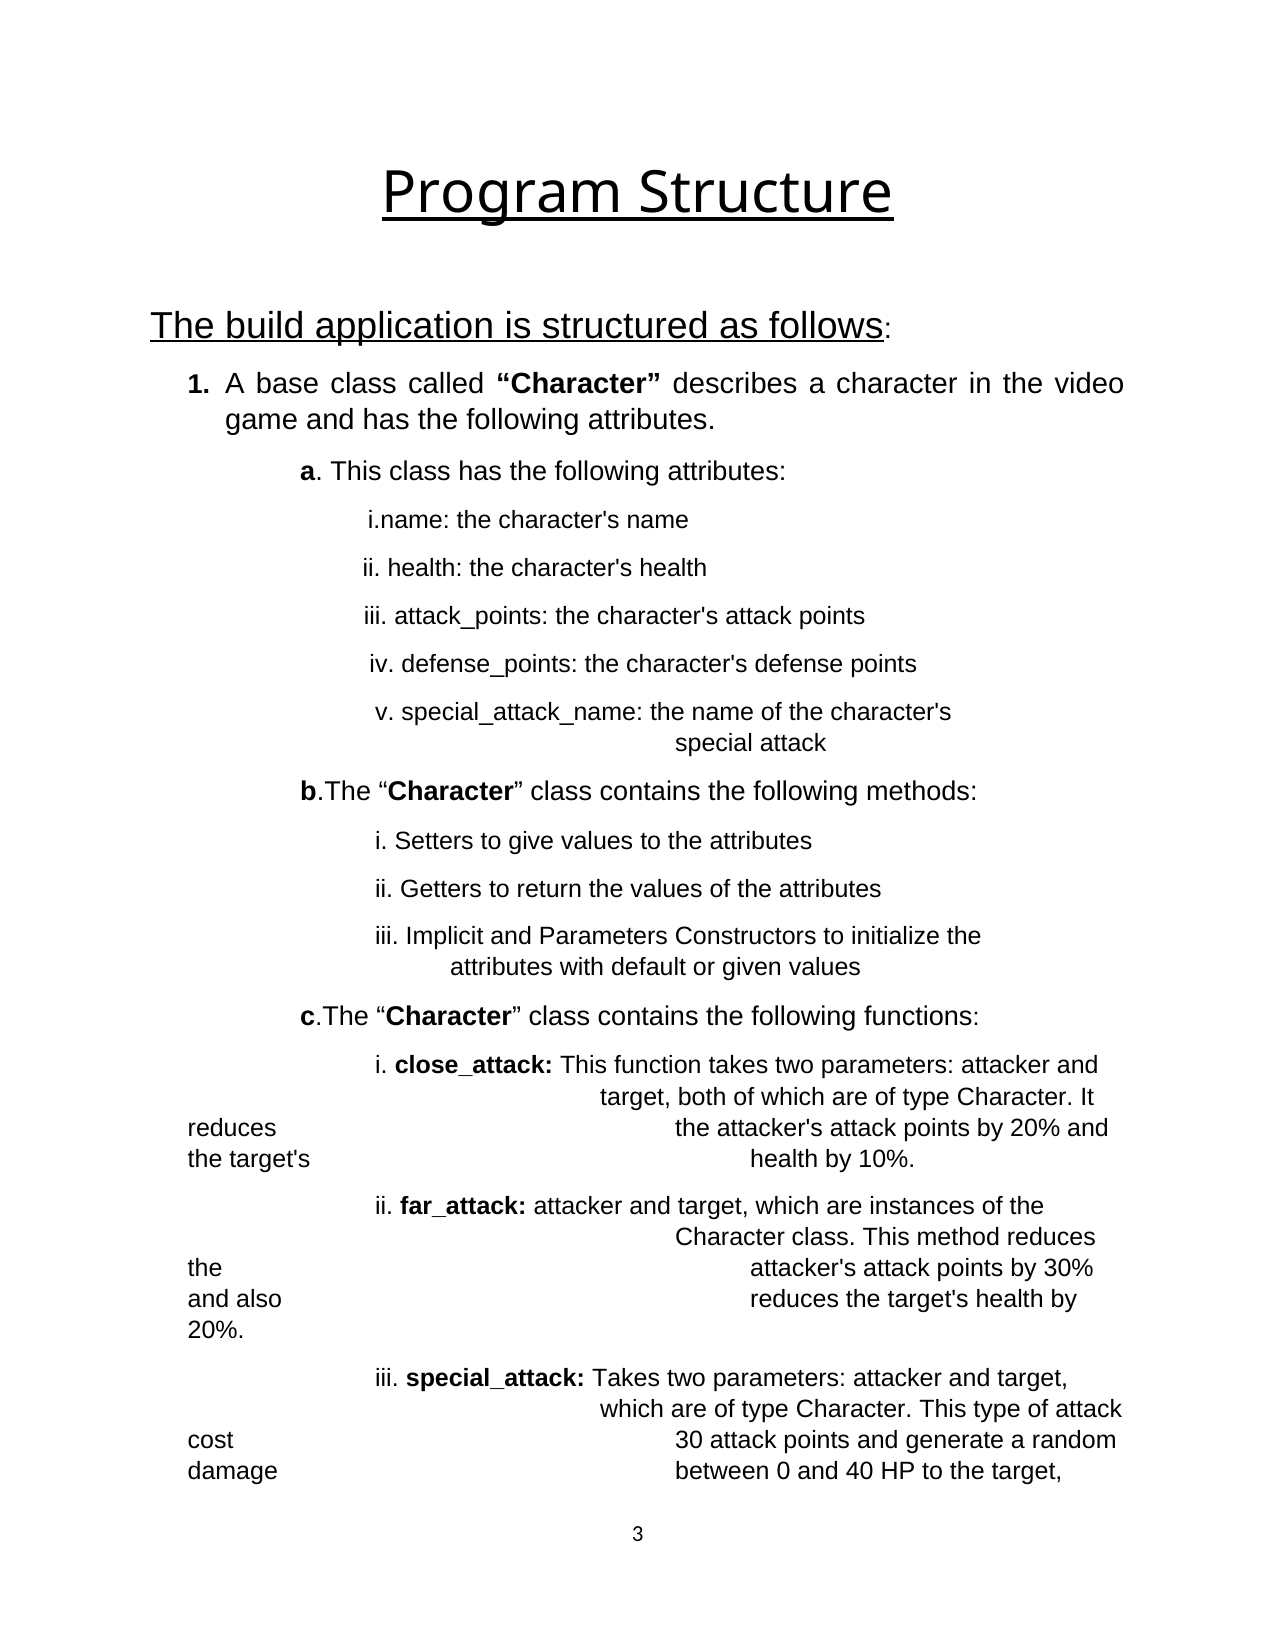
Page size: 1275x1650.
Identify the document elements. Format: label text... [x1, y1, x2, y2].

text iii. Implicit and Parameters Constructors to initialize the attributes with default or given values [187, 921, 1125, 981]
text ii. health: the character's health [187, 553, 1125, 582]
text b.The “Character” class contains the following methods: [187, 775, 1125, 807]
text i.name: the character's name [187, 506, 1125, 534]
text a. This class has the following attributes: [187, 455, 1125, 486]
text iii. attack_points: the character's attack points [187, 601, 1125, 630]
text The build application is structured as follows: [150, 303, 1125, 346]
text Program Structure [150, 150, 1125, 229]
text i. Setters to give values to the attributes [187, 826, 1125, 854]
text ii. Getters to return the values of the attributes [187, 874, 1125, 902]
text v. special_attack_name: the name of the character's special attack [187, 697, 1125, 756]
text iv. defense_points: the character's defense points [187, 649, 1125, 678]
list A base class called “Character” describes a character in the video game and has the following attributes. [187, 366, 1125, 436]
text i. close_attack: This function takes two parameters: attacker and target, both of which are of type Character. It reduces the attacker's attack points by 20% and the target's health by 10%. [187, 1051, 1125, 1172]
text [187, 1363, 1125, 1485]
text ii. far_attack: attacker and target, which are instances of the Character class. This method reduces the attacker's attack points by 30% and also reduces the target's health by 20%. [187, 1191, 1125, 1344]
text c.The “Character” class contains the following functions: [187, 1000, 1125, 1031]
